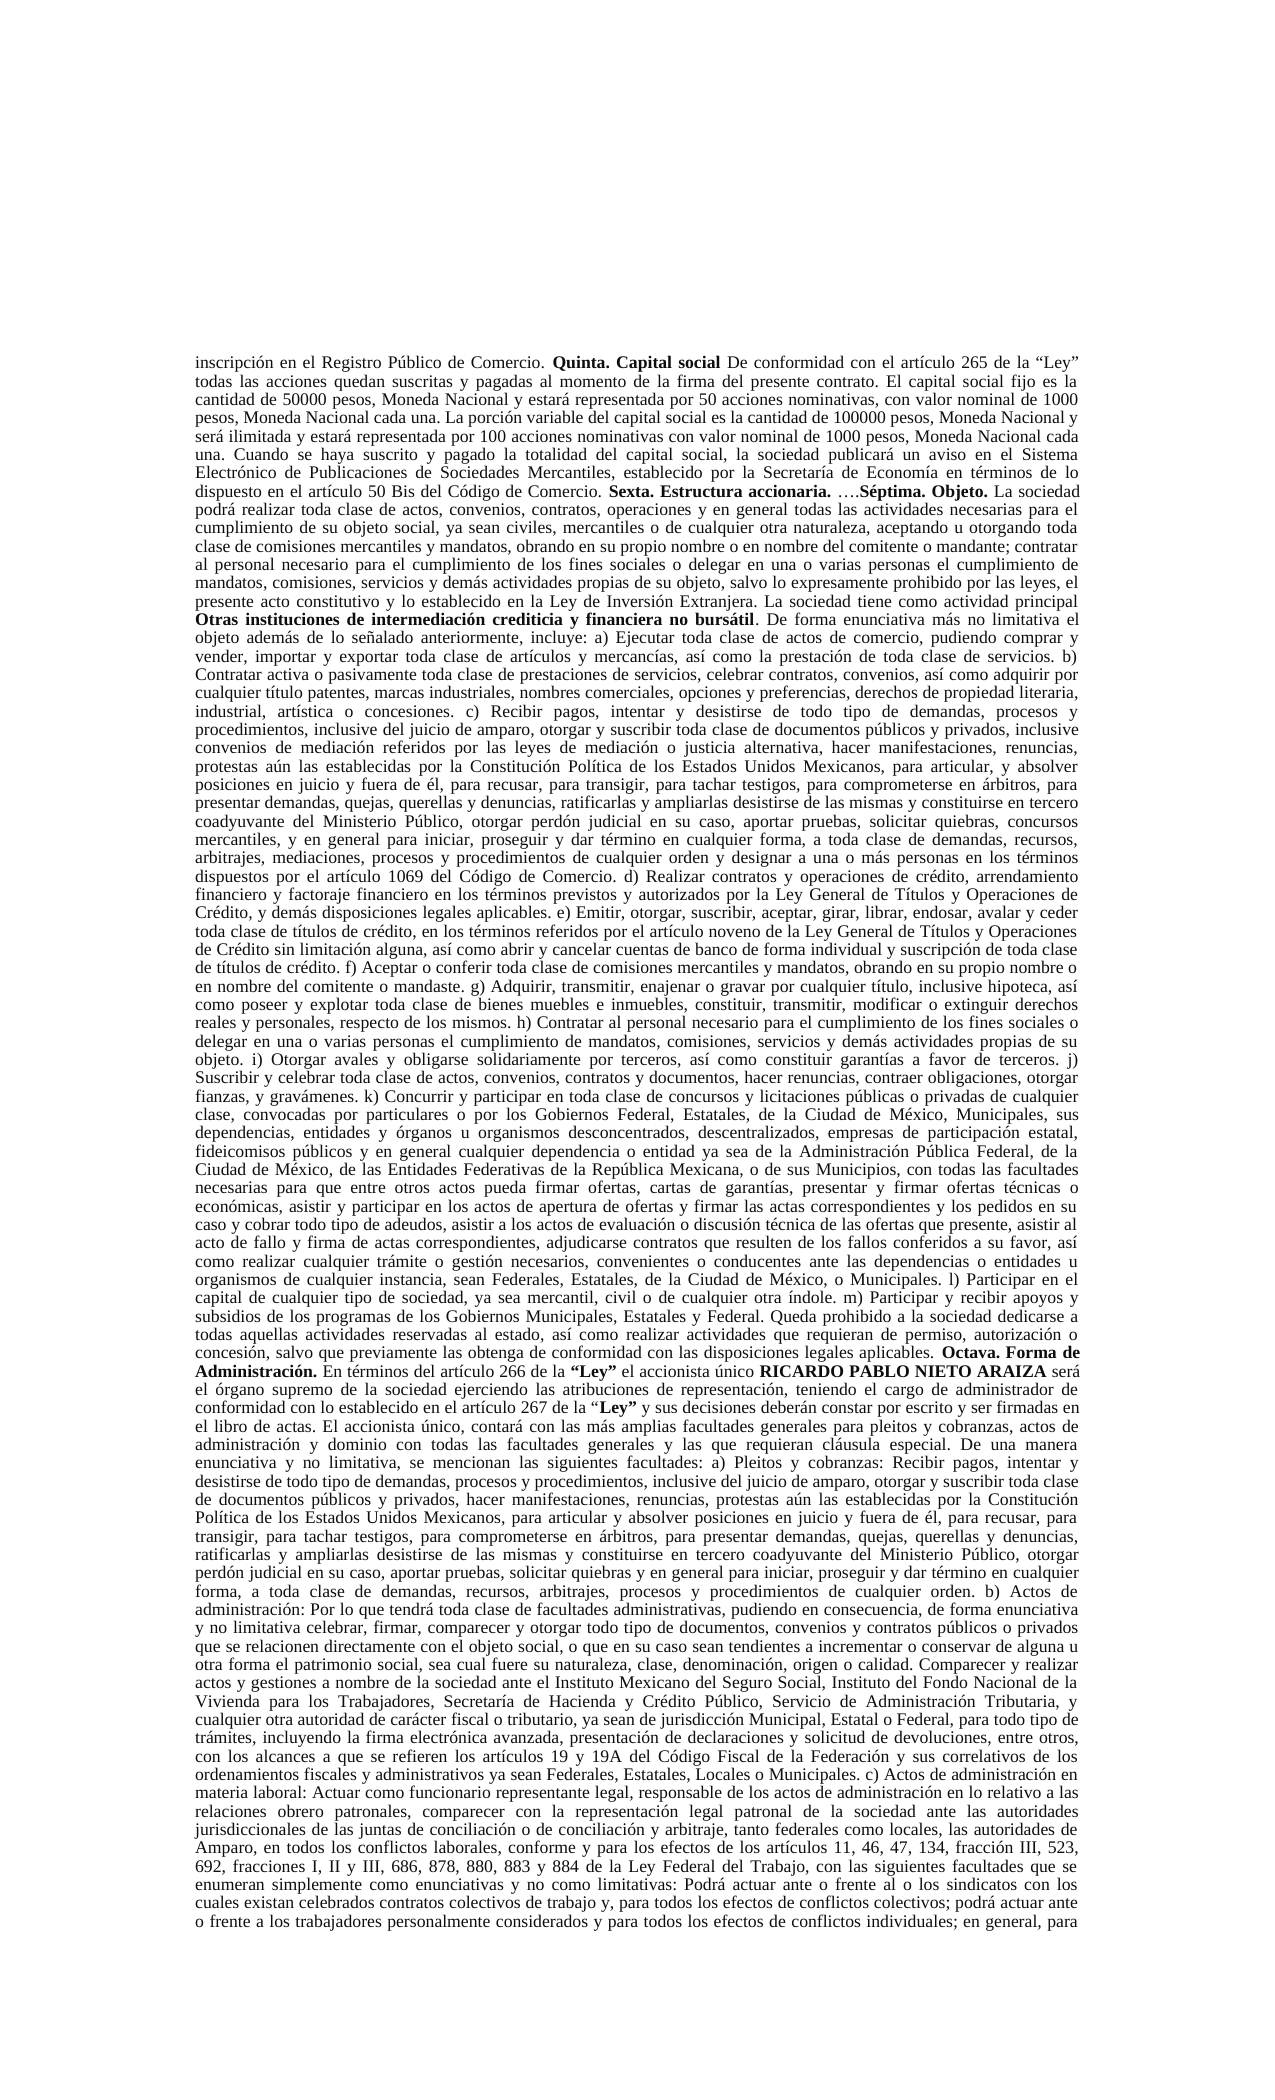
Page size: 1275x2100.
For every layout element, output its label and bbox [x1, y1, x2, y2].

text [195, 354, 1080, 1931]
